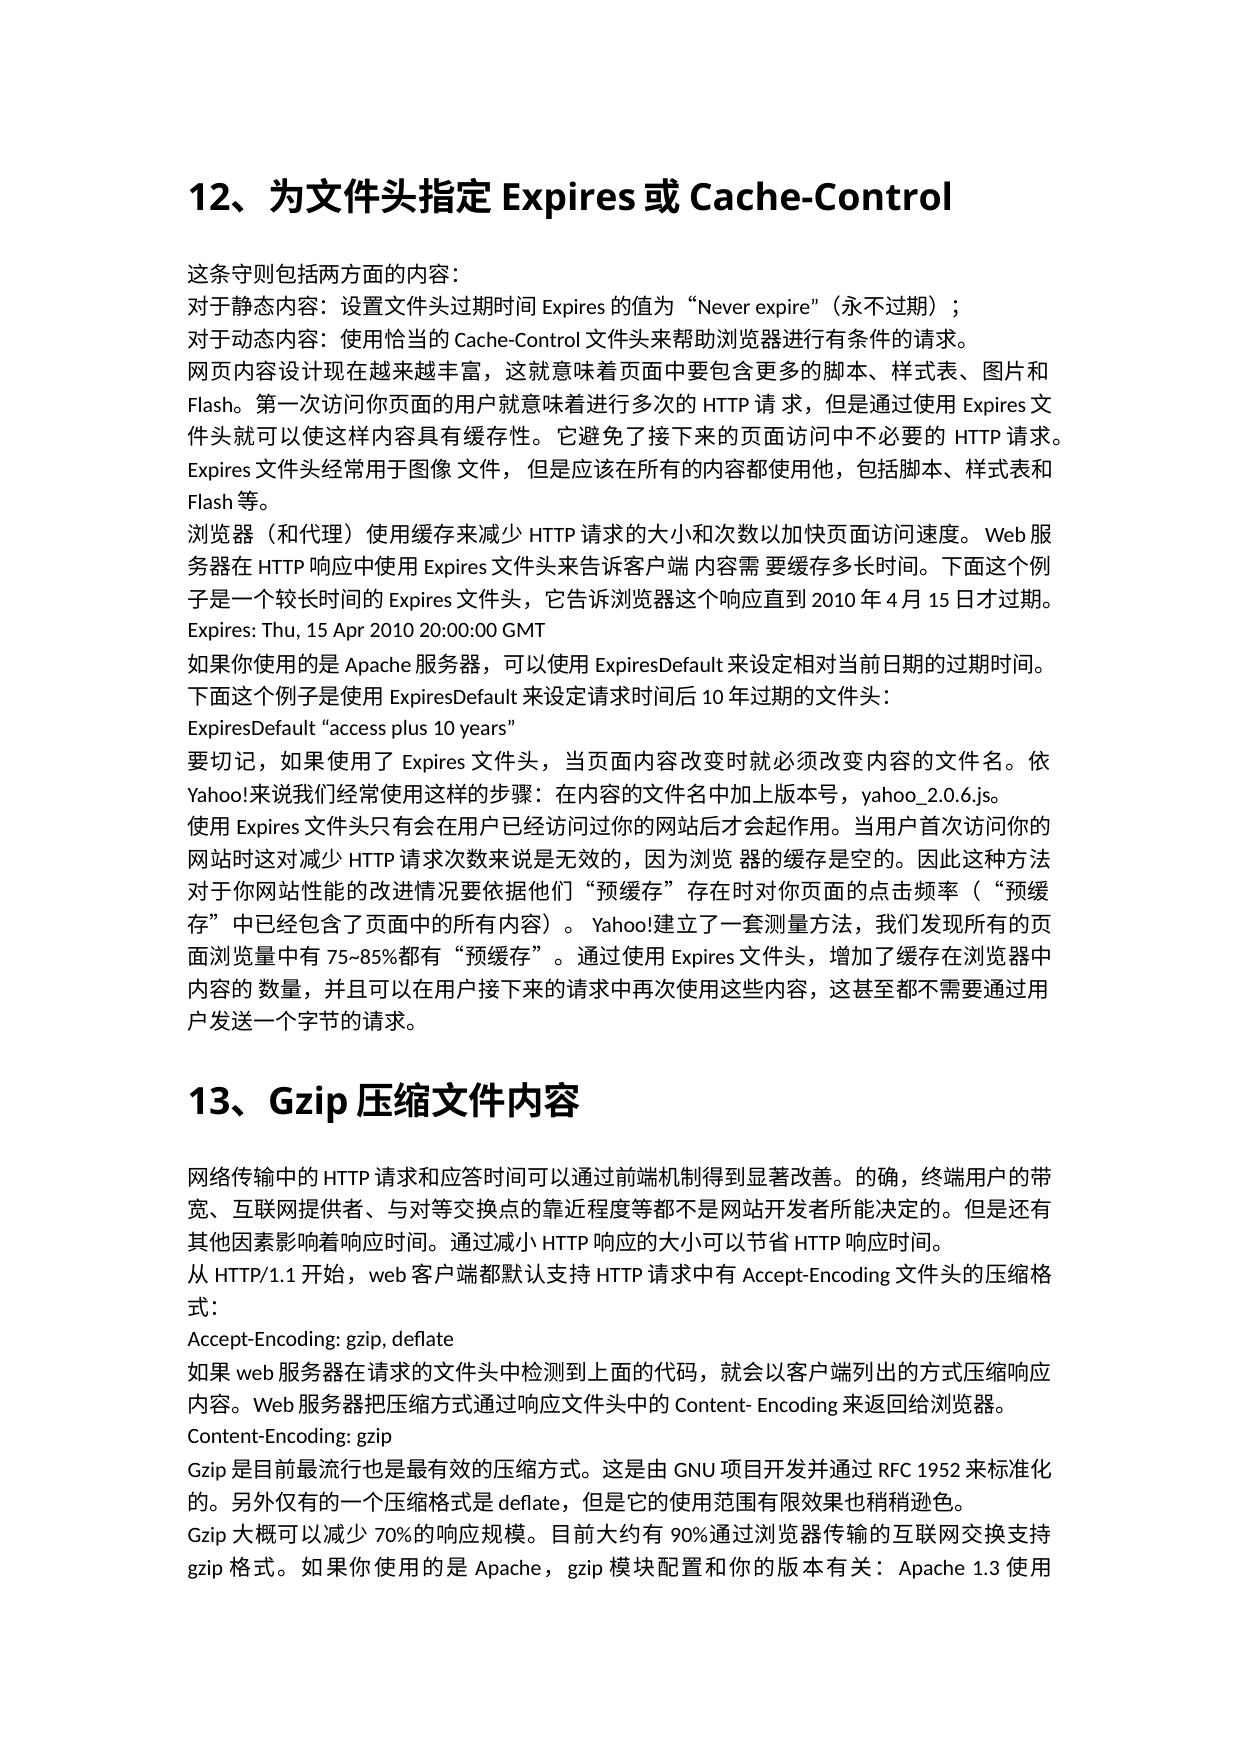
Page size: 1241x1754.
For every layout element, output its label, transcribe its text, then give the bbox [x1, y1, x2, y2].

text 从HTTP/1.1开始，web客户端都默认支持HTTP请求中有Accept-Encoding文件头的压缩格式： [187, 1257, 1053, 1322]
text 对于动态内容：使用恰当的Cache-Control文件头来帮助浏览器进行有条件的请求。 [187, 321, 1053, 354]
text 使用Expires文件头只有会在用户已经访问过你的网站后才会起作用。当用户首次访问你的网站时这对减少HTTP请求次数来说是无效的，因为浏览 器的缓存是空的。因此这种方法对于你网站性能的改进情况要依据他们“预缓存”存在时对你页面的点击频率（“预缓存”中已经包含了页面中的所有内容）。 Yahoo!建立了一套测量方法，我们发现所有的页面浏览量中有75~85%都有“预缓存”。通过使用Expires文件头，增加了缓存在浏览器中内容的 数量，并且可以在用户接下来的请求中再次使用这些内容，这甚至都不需要通过用户发送一个字节的请求。 [187, 809, 1053, 1036]
text Gzip是目前最流行也是最有效的压缩方式。这是由GNU项目开发并通过RFC 1952来标准化的。另外仅有的一个压缩格式是deflate，但是它的使用范围有限效果也稍稍逊色。 [187, 1452, 1053, 1517]
text 网络传输中的HTTP请求和应答时间可以通过前端机制得到显著改善。的确，终端用户的带宽、互联网提供者、与对等交换点的靠近程度等都不是网站开发者所能决定的。但是还有其他因素影响着响应时间。通过减小HTTP响应的大小可以节省HTTP响应时间。 [187, 1159, 1053, 1257]
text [187, 1517, 1053, 1582]
text Content-Encoding: gzip [187, 1419, 1053, 1452]
text Expires: Thu, 15 Apr 2010 20:00:00 GMT [187, 614, 1053, 646]
text 这条守则包括两方面的内容： [187, 256, 1053, 289]
text ExpiresDefault “access plus 10 years” [187, 711, 1053, 744]
text Accept-Encoding: gzip, deflate [187, 1322, 1053, 1354]
text 要切记，如果使用了Expires文件头，当页面内容改变时就必须改变内容的文件名。依Yahoo!来说我们经常使用这样的步骤：在内容的文件名中加上版本号，yahoo_2.0.6.js。 [187, 744, 1053, 809]
text 浏览器（和代理）使用缓存来减少HTTP请求的大小和次数以加快页面访问速度。Web服务器在HTTP响应中使用Expires文件头来告诉客户端 内容需 要缓存多长时间。下面这个例子是一个较长时间的Expires文件头，它告诉浏览器这个响应直到2010年4月15日才过期。 [187, 516, 1053, 614]
subtitle 12、为文件头指定Expires或Cache-Control [187, 162, 1053, 227]
text 对于静态内容：设置文件头过期时间Expires的值为“Never expire”（永不过期）； [187, 289, 1053, 321]
text 如果你使用的是Apache服务器，可以使用ExpiresDefault来设定相对当前日期的过期时间。 [187, 646, 1053, 679]
subtitle 13、Gzip压缩文件内容 [187, 1065, 1053, 1130]
text 下面这个例子是使用 ExpiresDefault来设定请求时间后10年过期的文件头： [187, 679, 1053, 711]
text 如果web服务器在请求的文件头中检测到上面的代码，就会以客户端列出的方式压缩响应内容。Web服务器把压缩方式通过响应文件头中的Content- Encoding来返回给浏览器。 [187, 1354, 1053, 1419]
text 网页内容设计现在越来越丰富，这就意味着页面中要包含更多的脚本、样式表、图片和Flash。第一次访问你页面的用户就意味着进行多次的HTTP请 求，但是通过使用Expires文件头就可以使这样内容具有缓存性。它避免了接下来的页面访问中不必要的HTTP请求。Expires文件头经常用于图像 文件， 但是应该在所有的内容都使用他，包括脚本、样式表和Flash等。 [187, 354, 1053, 516]
